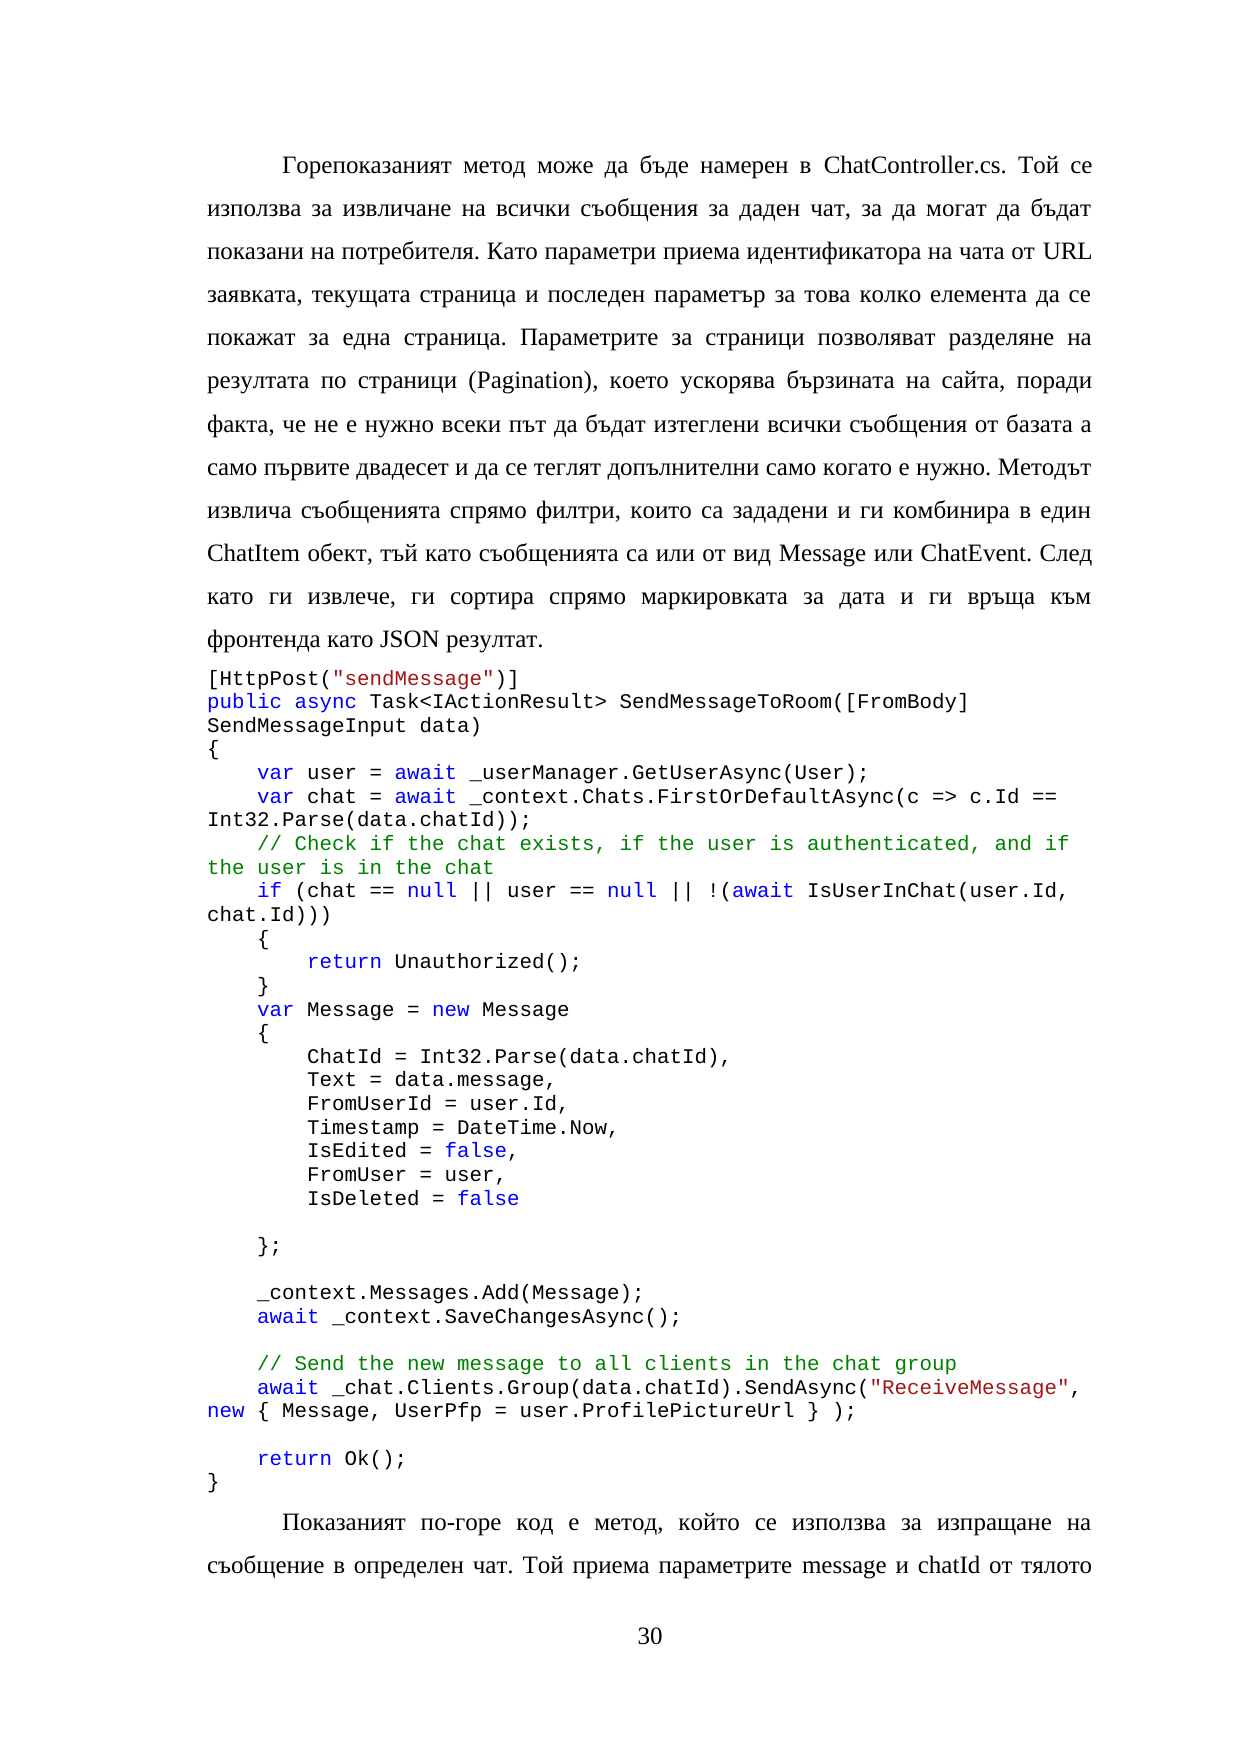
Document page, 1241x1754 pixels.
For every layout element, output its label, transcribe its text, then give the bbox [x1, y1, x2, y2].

text Text = data.message, [207, 1069, 1092, 1093]
text // Check if the chat exists, if the user is authenticated, and if the user is in the chat [207, 833, 1092, 880]
text // Send the new message to all clients in the chat group [207, 1353, 1092, 1377]
text FromUser = user, [207, 1164, 1092, 1188]
text var Message = new Message [207, 998, 1092, 1022]
text { [207, 928, 1092, 951]
text } [207, 975, 1092, 998]
text public async Task<IActionResult> SendMessageToRoom([FromBody] SendMessageInput data) [207, 691, 1092, 738]
text { [207, 1022, 1092, 1046]
text _context.Messages.Add(Message); [207, 1282, 1092, 1306]
text return Ok(); [207, 1448, 1092, 1471]
text } [207, 1471, 1092, 1495]
text Горепоказаният метод може да бъде намерен в ChatController.cs. Той се използва за извличане на всички съобщения за даден чат, за да могат да бъдат показани на потребителя. Като параметри приема идентификатора на чата от URL заявката, текущата страница и последен параметър за това колко елемента да се покажат за една страница. Параметрите за страници позволяват разделяне на резултата по страници (Pagination), което ускорява бързината на сайта, поради факта, че не е нужно всеки път да бъдат изтеглени всички съобщения от базата а само първите двадесет и да се теглят допълнителни само когато е нужно. Методът извлича съобщенията спрямо филтри, които са зададени и ги комбинира в един ChatItem обект, тъй като съобщенията са или от вид Message или ChatEvent. След като ги извлече, ги сортира спрямо маркировката за дата и ги връща към фронтенда като JSON резултат. [207, 150, 1092, 653]
text { [207, 738, 1092, 762]
text return Unauthorized(); [207, 951, 1092, 975]
text var chat = await _context.Chats.FirstOrDefaultAsync(c => c.Id == Int32.Parse(data.chatId)); [207, 786, 1092, 833]
text Timestamp = DateTime.Now, [207, 1117, 1092, 1140]
text var user = await _userManager.GetUserAsync(User); [207, 762, 1092, 786]
text if (chat == null || user == null || !(await IsUserInChat(user.Id, chat.Id))) [207, 880, 1092, 928]
text await _context.SaveChangesAsync(); [207, 1306, 1092, 1329]
text [HttpPost("sendMessage")] [207, 667, 1092, 691]
text IsDeleted = false [207, 1188, 1092, 1211]
text IsEdited = false, [207, 1140, 1092, 1164]
text FromUserId = user.Id, [207, 1093, 1092, 1117]
text await _chat.Clients.Group(data.chatId).SendAsync("ReceiveMessage", new { Message, UserPfp = user.ProfilePictureUrl } ); [207, 1377, 1092, 1424]
text ChatId = Int32.Parse(data.chatId), [207, 1046, 1092, 1069]
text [207, 1507, 1092, 1579]
text }; [207, 1235, 1092, 1259]
